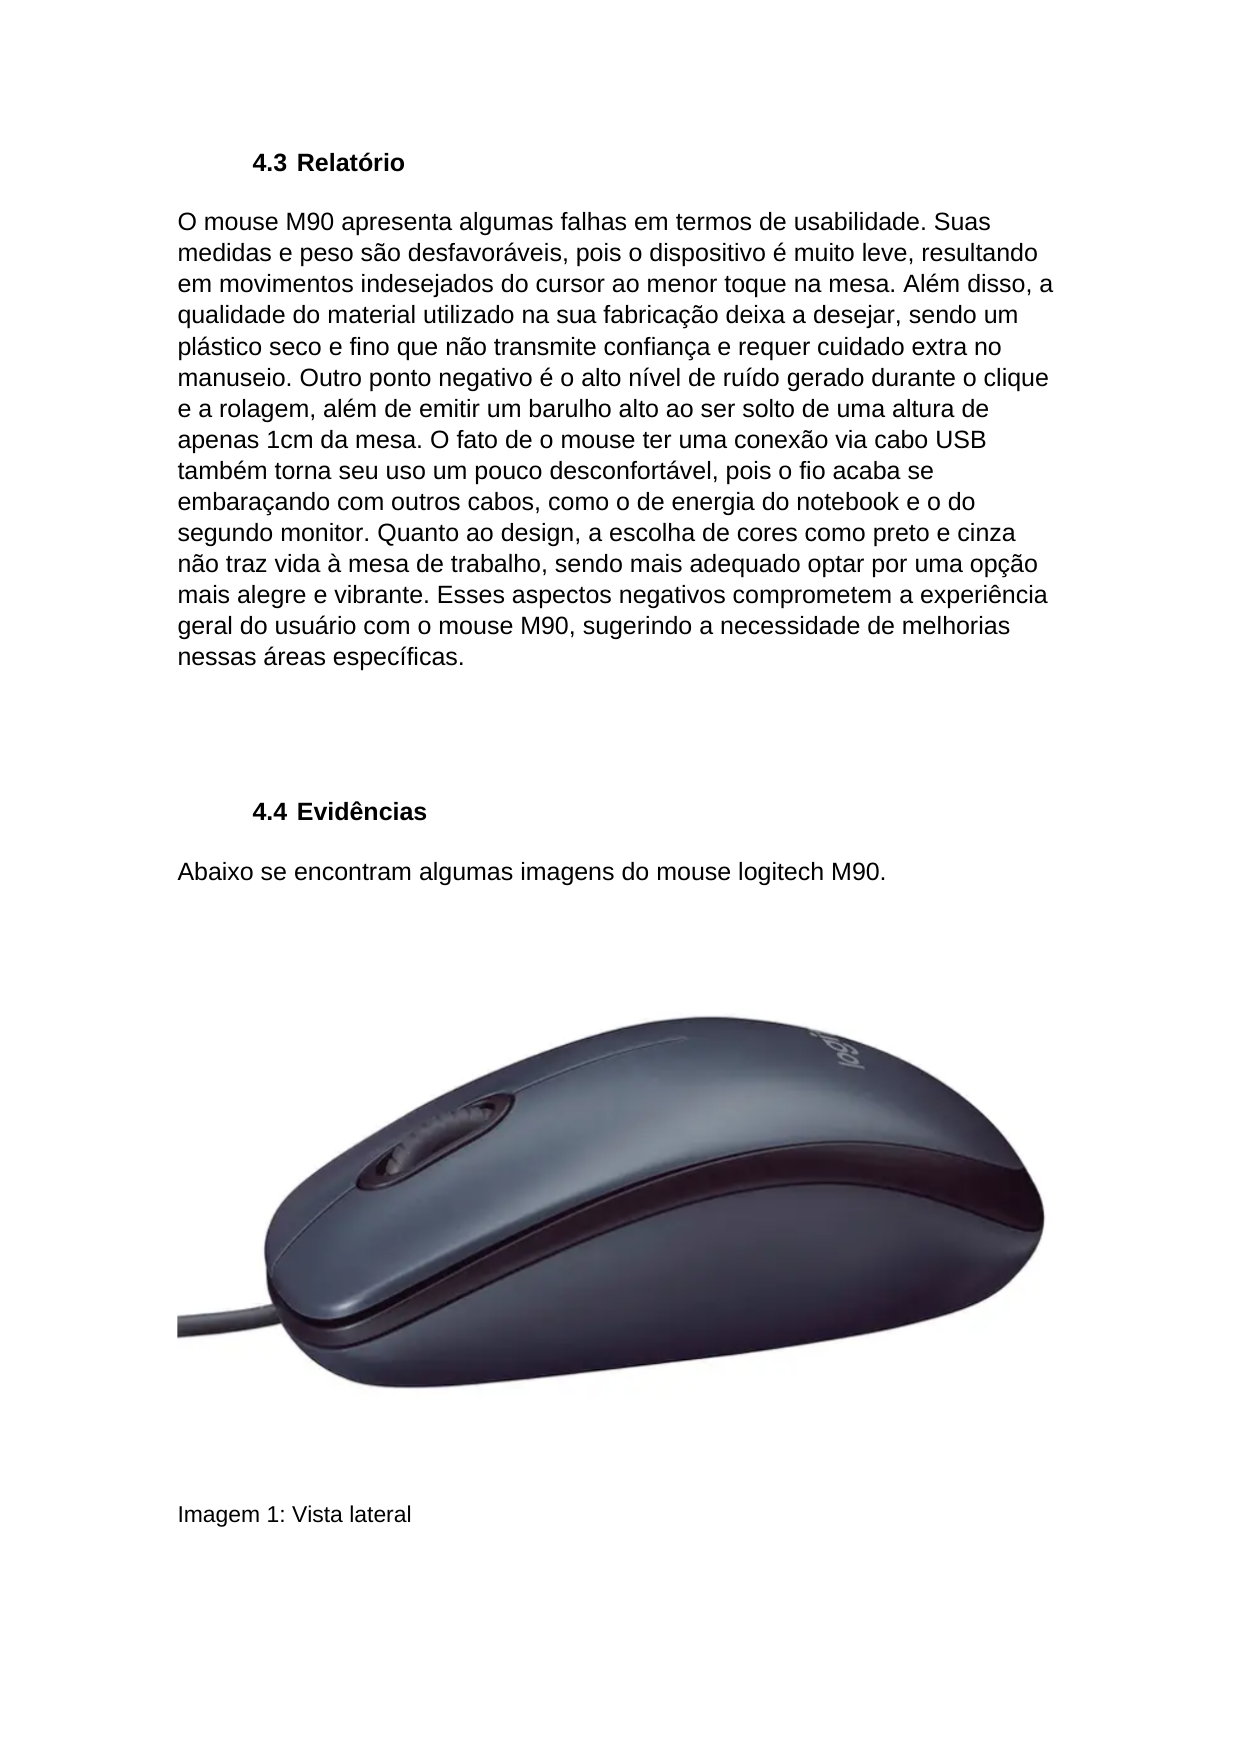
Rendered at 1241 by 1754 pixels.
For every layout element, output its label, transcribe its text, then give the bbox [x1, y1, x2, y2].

text Imagem 1: Vista lateral [177, 1488, 1063, 1527]
picture [177, 916, 1063, 1488]
text Abaixo se encontram algumas imagens do mouse logitech M90. [177, 857, 1063, 886]
subtitle Evidências [252, 797, 1063, 826]
text O mouse M90 apresenta algumas falhas em termos de usabilidade. Suas medidas e peso são desfavoráveis, pois o dispositivo é muito leve, resultando em movimentos indesejados do cursor ao menor toque na mesa. Além disso, a qualidade do material utilizado na sua fabricação deixa a desejar, sendo um plástico seco e fino que não transmite confiança e requer cuidado extra no manuseio. Outro ponto negativo é o alto nível de ruído gerado durante o clique e a rolagem, além de emitir um barulho alto ao ser solto de uma altura de apenas 1cm da mesa. O fato de o mouse ter uma conexão via cabo USB também torna seu uso um pouco desconfortável, pois o fio acaba se embaraçando com outros cabos, como o de energia do notebook e o do segundo monitor. Quanto ao design, a escolha de cores como preto e cinza não traz vida à mesa de trabalho, sendo mais adequado optar por uma opção mais alegre e vibrante. Esses aspectos negativos comprometem a experiência geral do usuário com o mouse M90, sugerindo a necessidade de melhorias nessas áreas específicas. [177, 207, 1063, 671]
subtitle Relatório [252, 148, 1063, 176]
